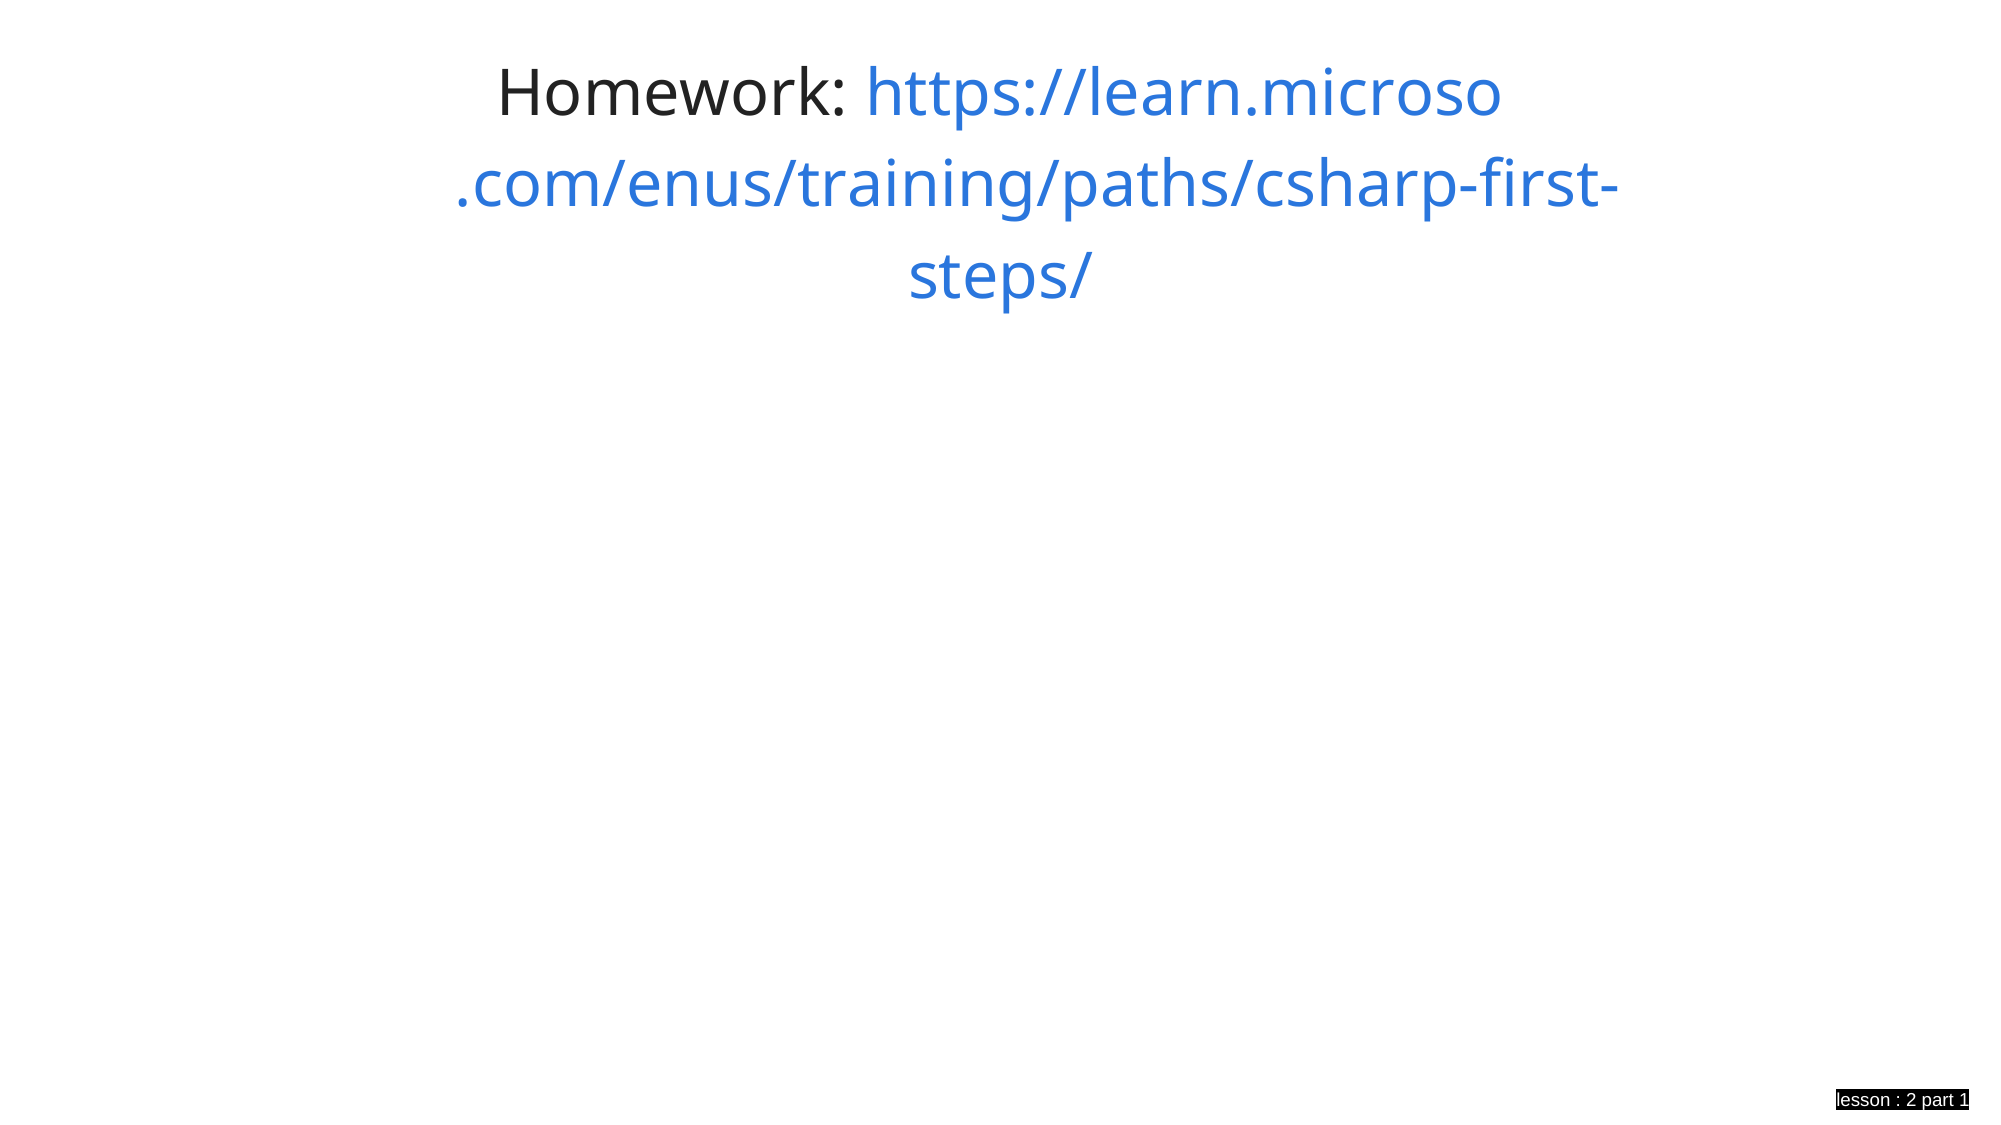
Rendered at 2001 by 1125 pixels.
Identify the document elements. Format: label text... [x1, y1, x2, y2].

text Homework: https://learn.microso .com/enus/training/paths/csharp-first-steps/ [304, 46, 1696, 317]
